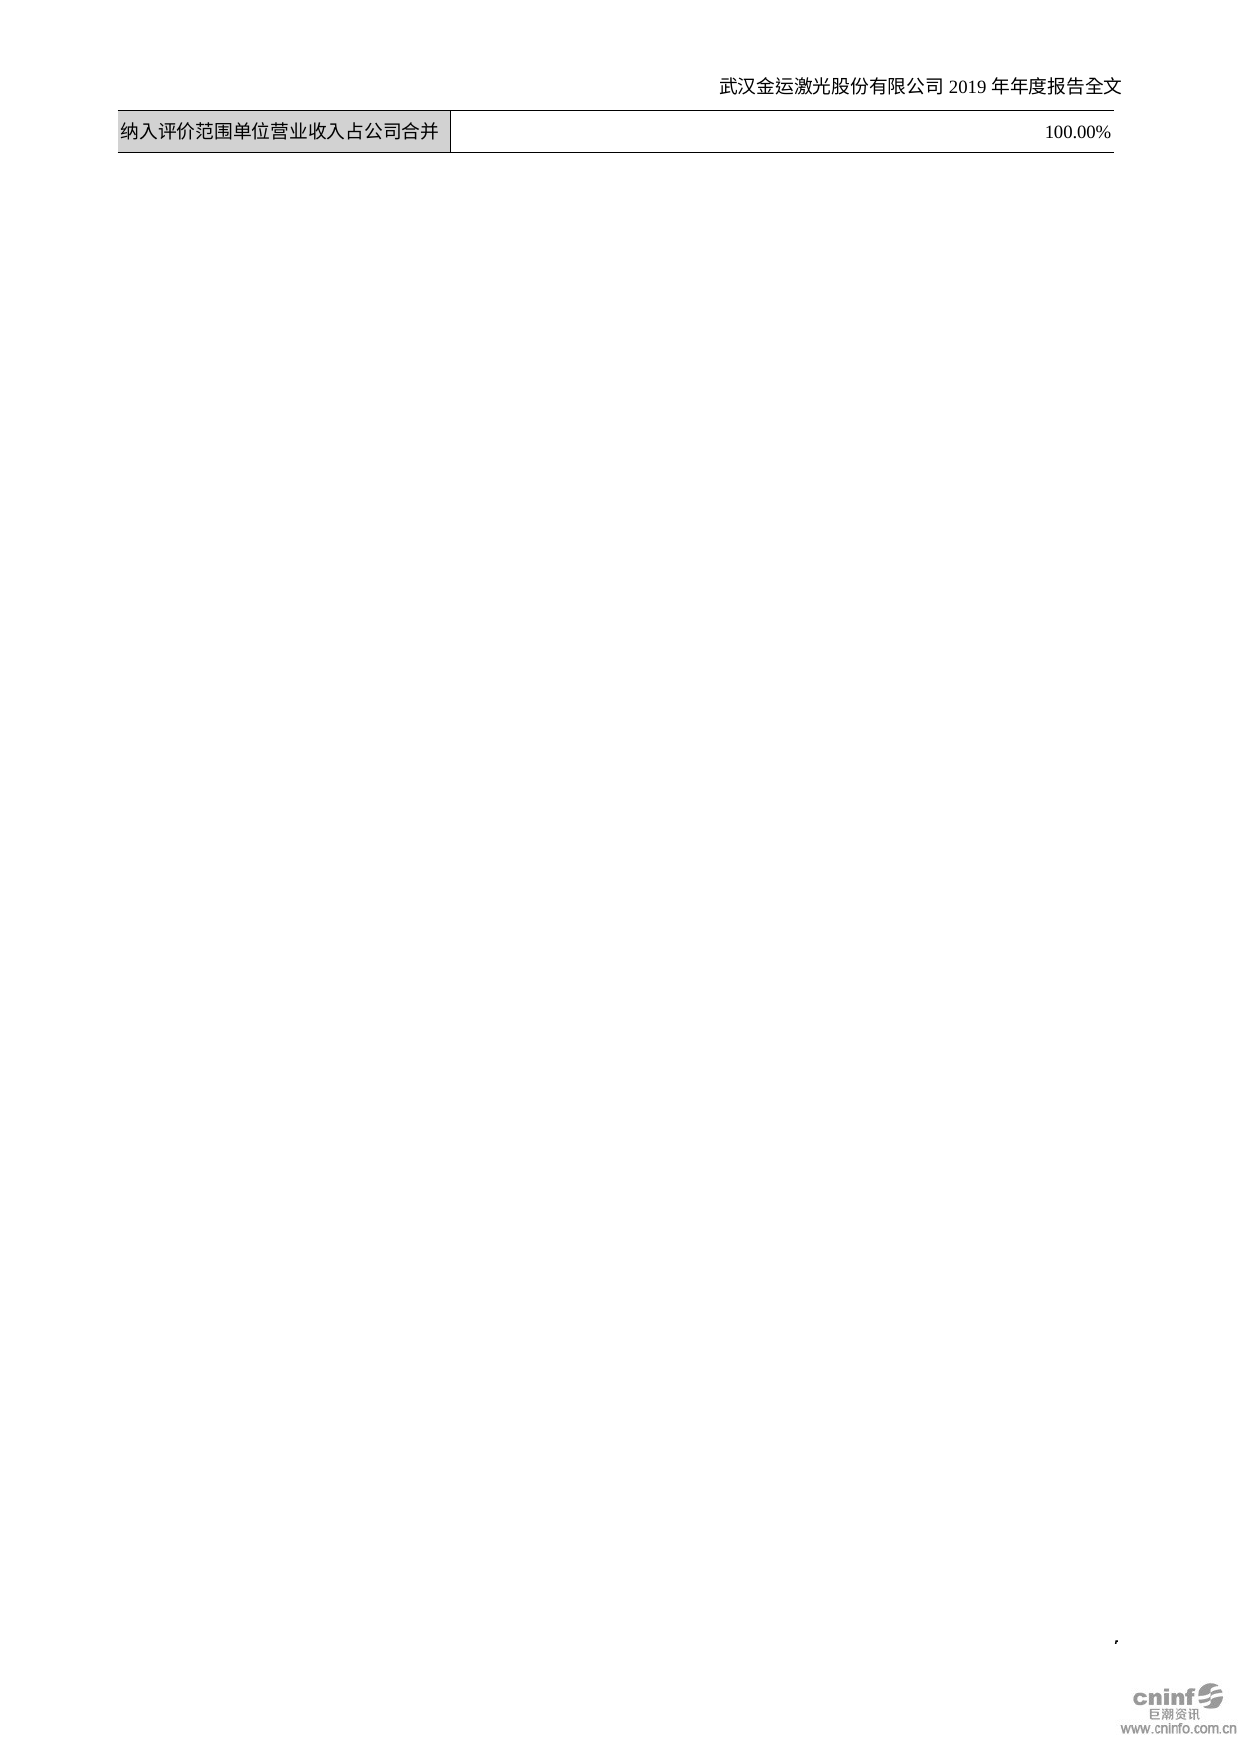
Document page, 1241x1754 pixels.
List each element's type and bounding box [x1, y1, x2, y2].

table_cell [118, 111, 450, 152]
picture [1115, 1680, 1240, 1737]
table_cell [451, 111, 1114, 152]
